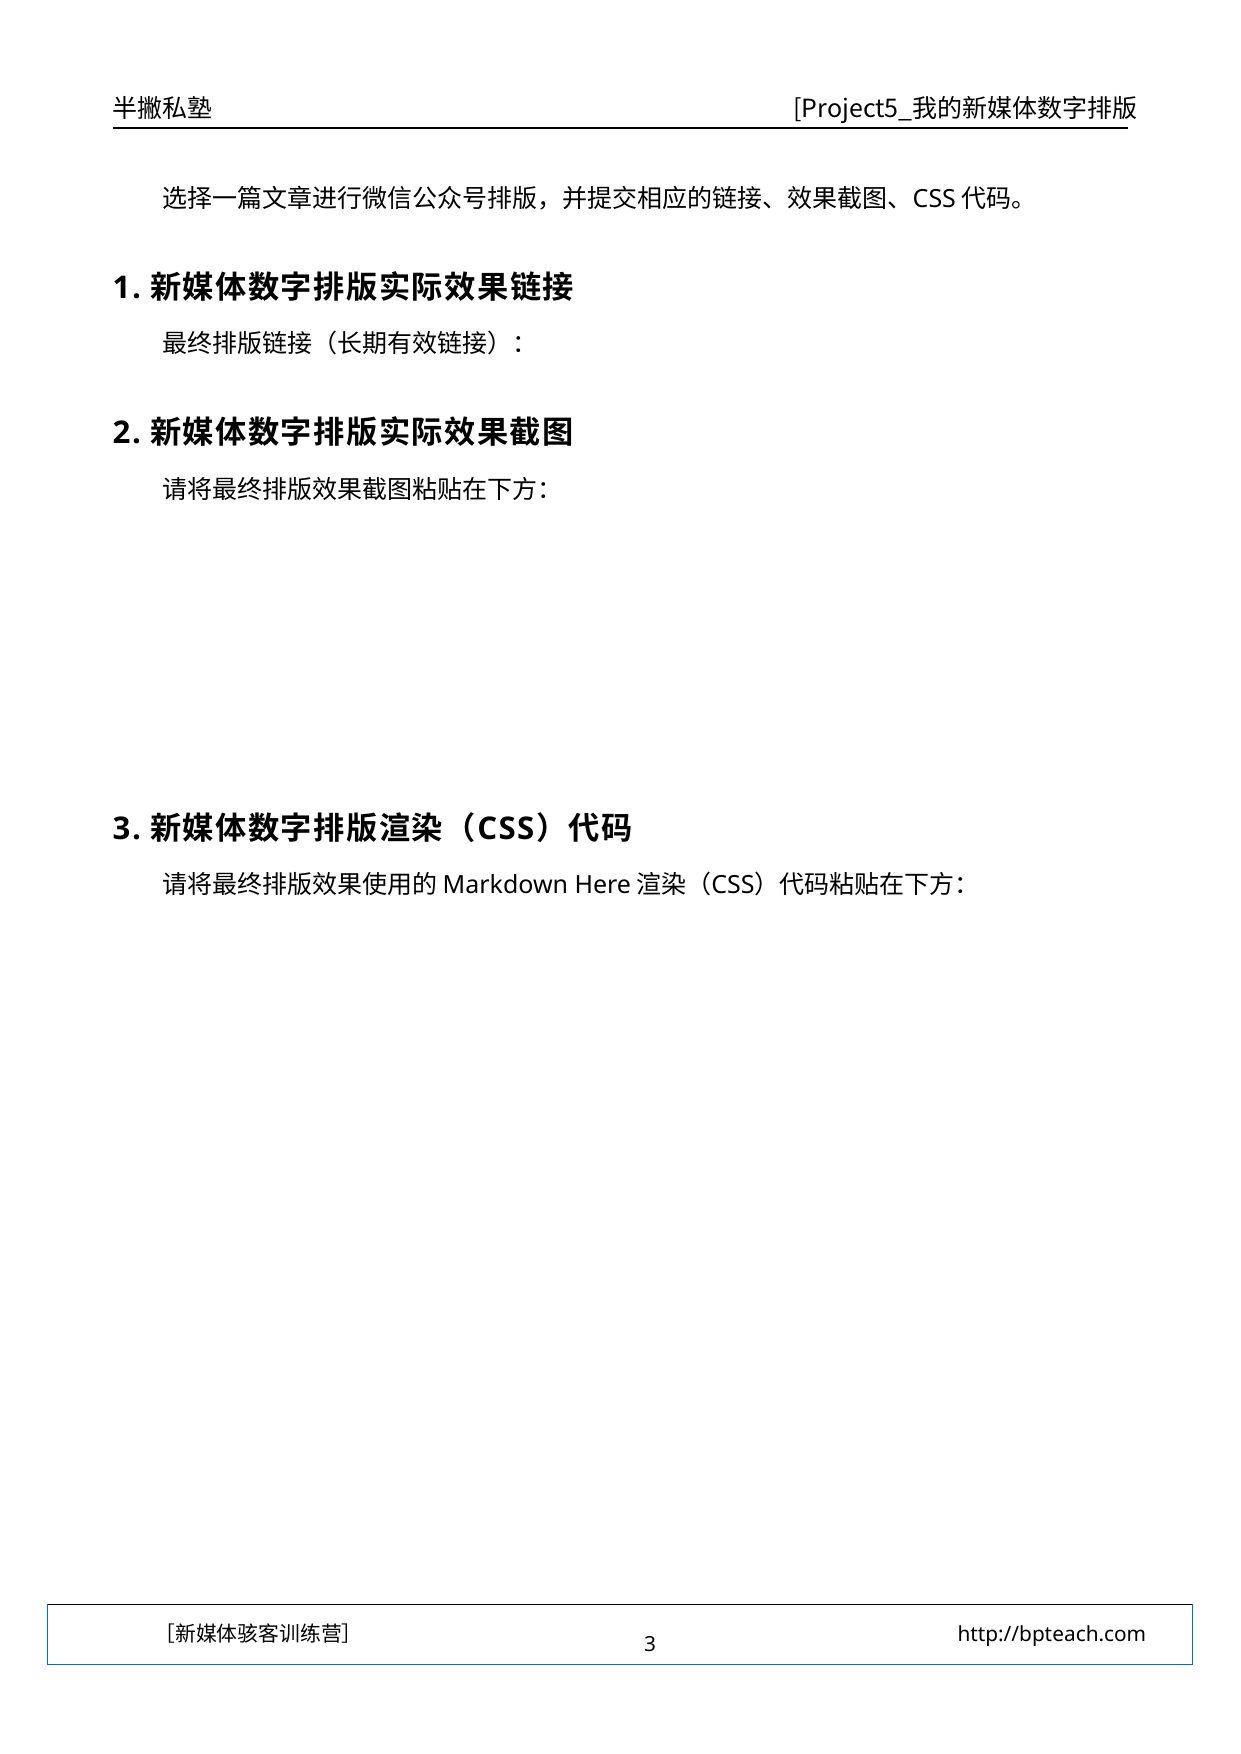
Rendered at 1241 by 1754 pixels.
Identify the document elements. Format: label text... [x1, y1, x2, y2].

subtitle 新媒体数字排版渲染（CSS）代码 [112, 806, 1128, 848]
subtitle 新媒体数字排版实际效果链接 [112, 265, 1128, 306]
text 请将最终排版效果使用的Markdown Here渲染（CSS）代码粘贴在下方： [112, 861, 1128, 902]
text 请将最终排版效果截图粘贴在下方： [112, 465, 1128, 506]
subtitle 新媒体数字排版实际效果截图 [112, 411, 1128, 452]
text 最终排版链接（长期有效链接）： [112, 319, 1128, 361]
text 选择一篇文章进行微信公众号排版，并提交相应的链接、效果截图、CSS代码。 [112, 178, 1128, 215]
